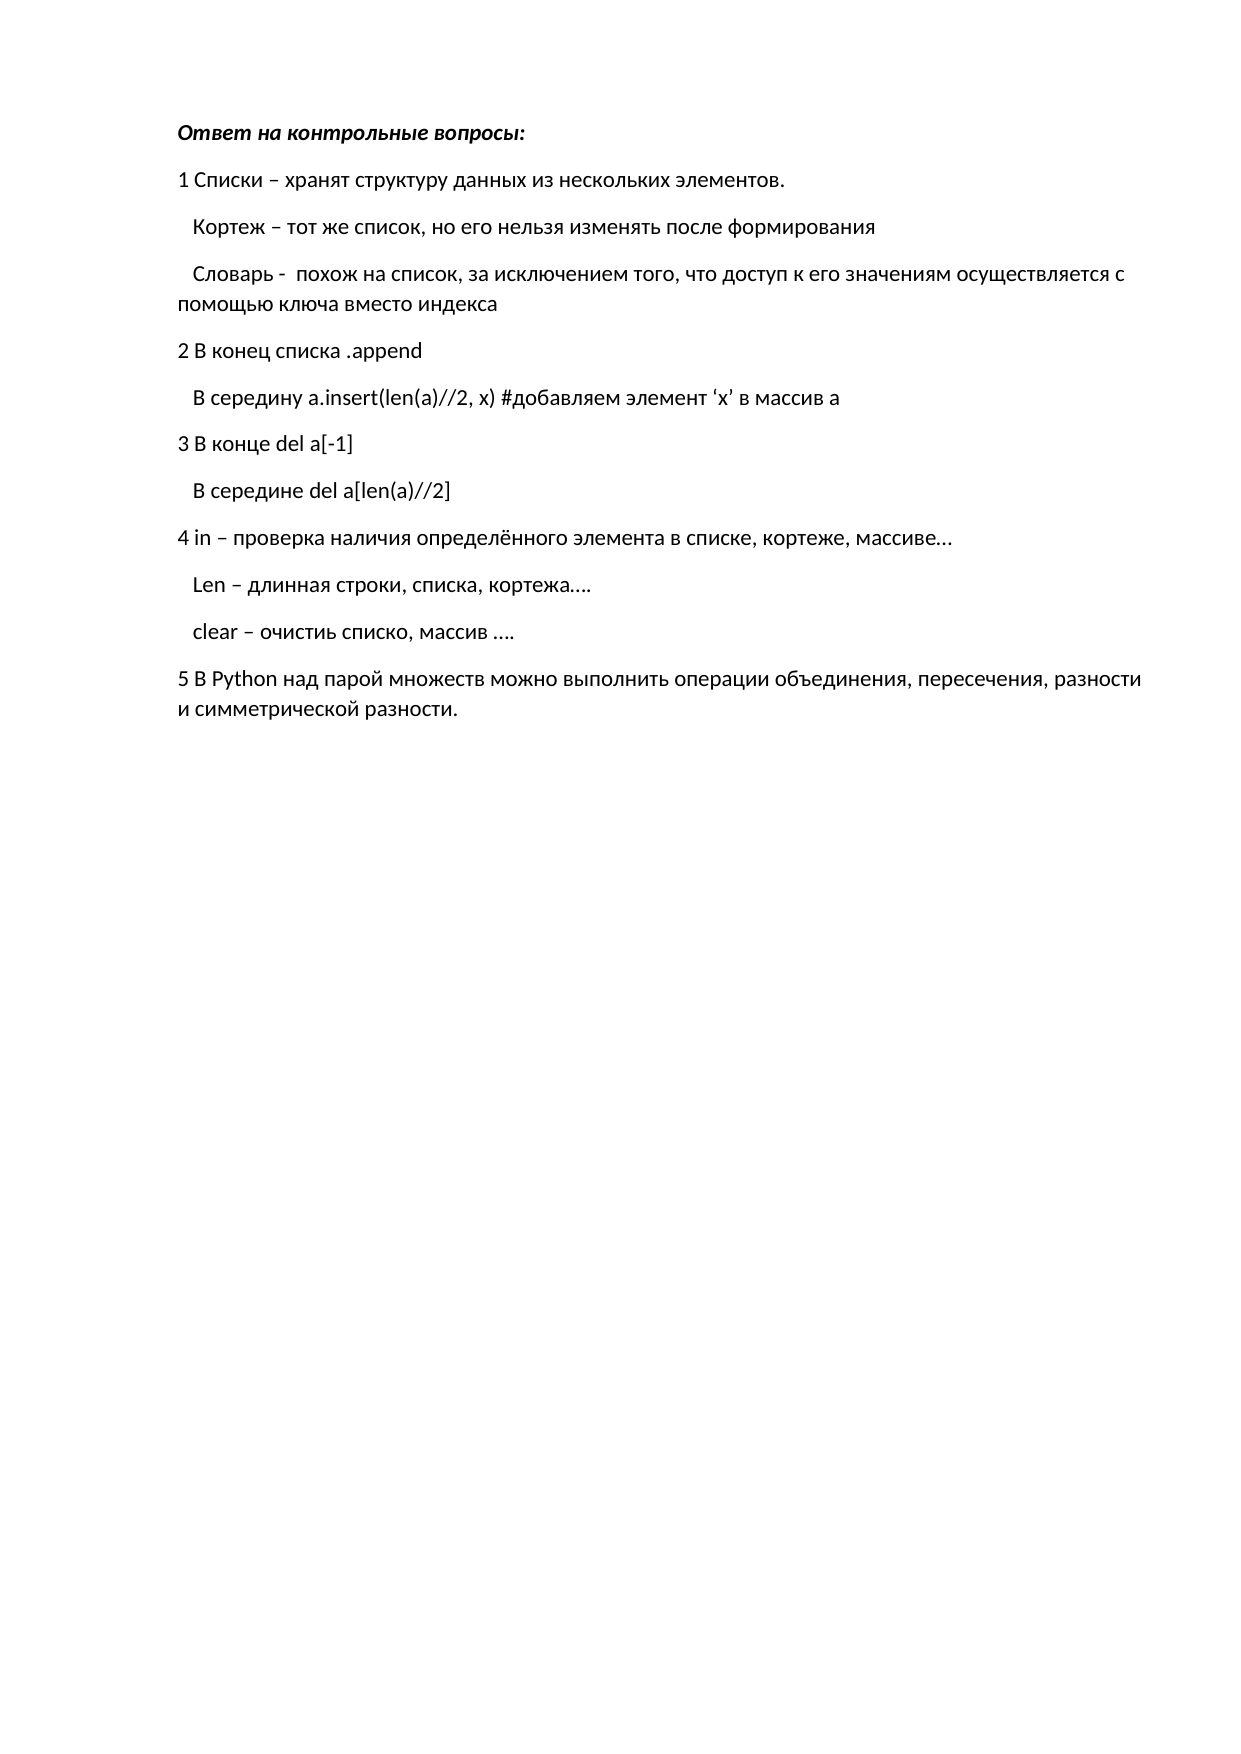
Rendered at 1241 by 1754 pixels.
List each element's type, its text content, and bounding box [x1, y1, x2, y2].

text clear – очистиь списко, массив …. [177, 617, 1152, 645]
text 2 В конец списка .append [177, 336, 1152, 364]
text Словарь - похож на список, за исключением того, что доступ к его значениям осуществляется с помощью ключа вместо индекса [177, 259, 1152, 317]
text 3 В конце del a[-1] [177, 429, 1152, 458]
text 4 in – проверка наличия определённого элемента в списке, кортеже, массиве… [177, 523, 1152, 551]
text Ответ на контрольные вопросы: [177, 118, 1152, 146]
text В середину a.insert(len(a)//2, x) #добавляем элемент ‘х’ в массив а [177, 383, 1152, 411]
text 1 Списки – хранят структуру данных из нескольких элементов. [177, 165, 1152, 193]
text Кортеж – тот же список, но его нельзя изменять после формирования [177, 212, 1152, 240]
text В середине del a[len(a)//2] [177, 476, 1152, 504]
text 5 В Python над парой множеств можно выполнить операции объединения, пересечения, разности и симметрической разности. [177, 664, 1152, 722]
text Len – длинная строки, списка, кортежа…. [177, 570, 1152, 598]
